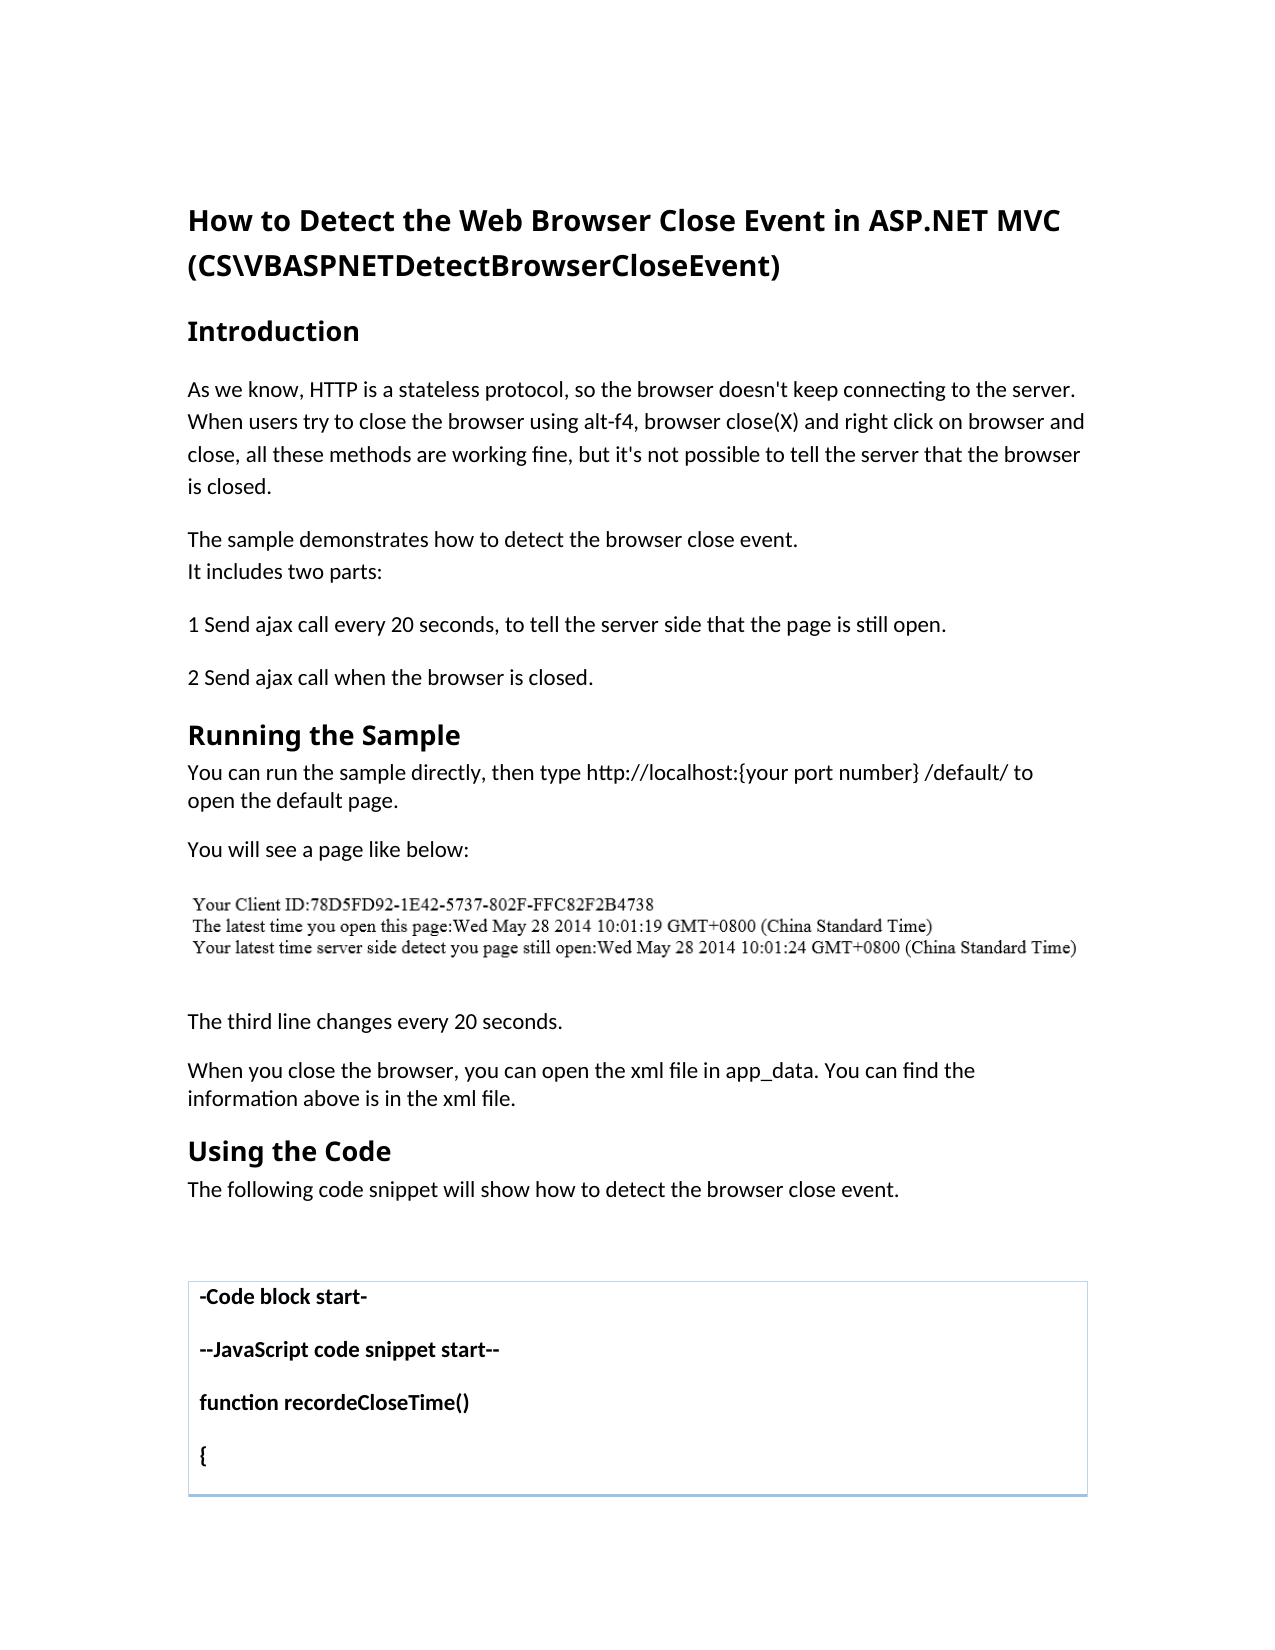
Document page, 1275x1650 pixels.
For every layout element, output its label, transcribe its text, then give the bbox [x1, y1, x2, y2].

subtitle Running the Sample [187, 716, 1087, 753]
text It includes two parts: [187, 557, 1087, 585]
text When you close the browser, you can open the xml file in app_data. You can find the information above is in the xml file. [187, 1056, 1087, 1112]
text 1 Send ajax call every 20 seconds, to tell the server side that the page is still open. [187, 610, 1087, 638]
text The third line changes every 20 seconds. [187, 1007, 1087, 1035]
picture [187, 884, 1088, 987]
subtitle Using the Code [187, 1133, 1087, 1170]
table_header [189, 1282, 1087, 1494]
text The following code snippet will show how to detect the browser close event. [187, 1175, 1087, 1203]
subtitle How to Detect the Web Browser Close Event in ASP.NET MVC (CS\VBASPNETDetectBrowserCloseEvent) [187, 200, 1087, 285]
subtitle Introduction [187, 312, 1087, 349]
text 2 Send ajax call when the browser is closed. [187, 663, 1087, 691]
subtitle The sample demonstrates how to detect the browser close event. [187, 525, 1087, 553]
subtitle As we know, HTTP is a stateless protocol, so the browser doesn't keep connecting to the server. When users try to close the browser using alt-f4, browser close(X) and right click on browser and close, all these methods are working fine, but it's not possible to tell the server that the browser is closed. [187, 375, 1087, 500]
text You can run the sample directly, then type http://localhost:{your port number} /default/ to open the default page. [187, 758, 1087, 814]
text You will see a page like below: [187, 835, 1087, 863]
